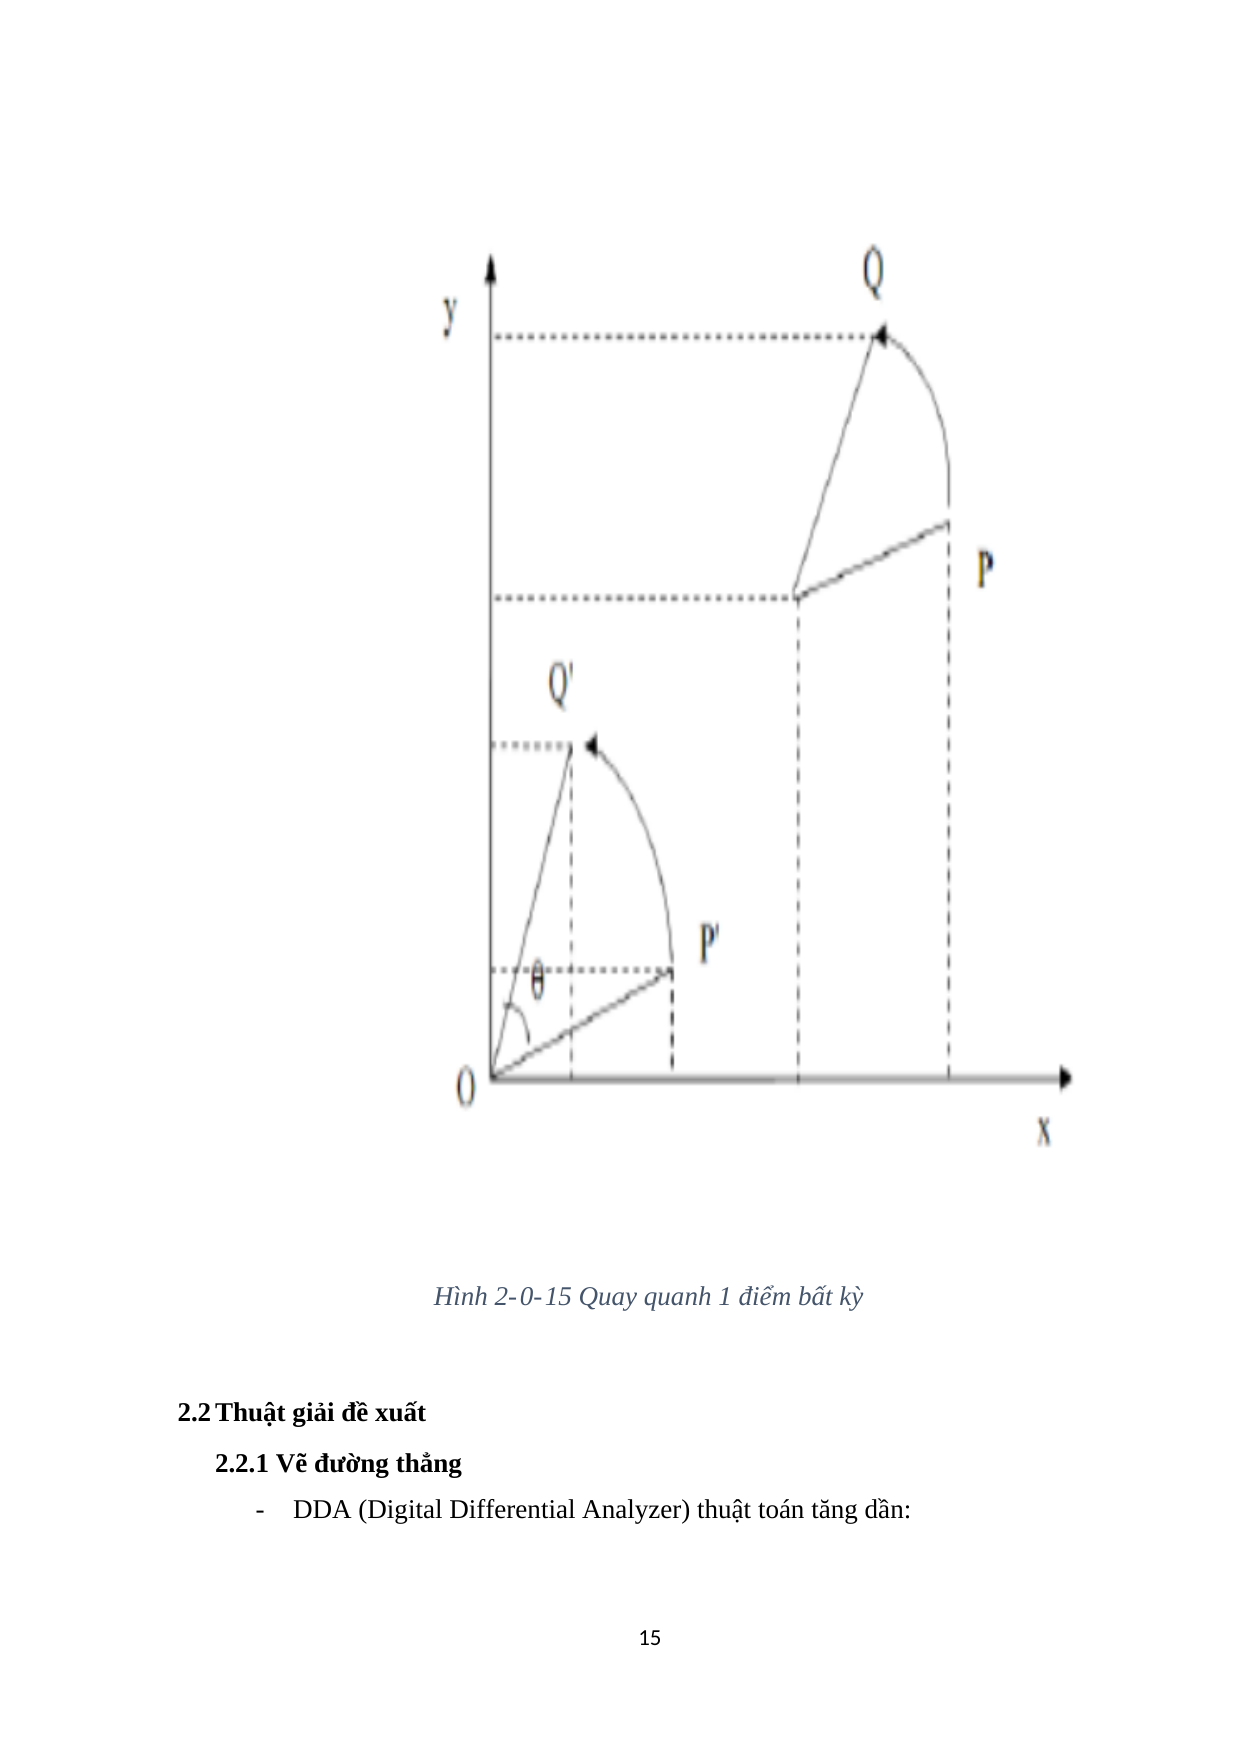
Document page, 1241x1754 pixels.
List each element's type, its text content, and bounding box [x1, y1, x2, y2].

subtitle Thuật giải đề xuất [177, 1396, 1122, 1427]
subtitle 2.2.1 Vẽ đường thẳng [215, 1447, 1122, 1478]
text Hình 2-0-11 Quay quanh 1 điểm bất kỳ [177, 1281, 1122, 1312]
list DDA (Digital Differential Analyzer) thuật toán tăng dần: [255, 1493, 1122, 1524]
